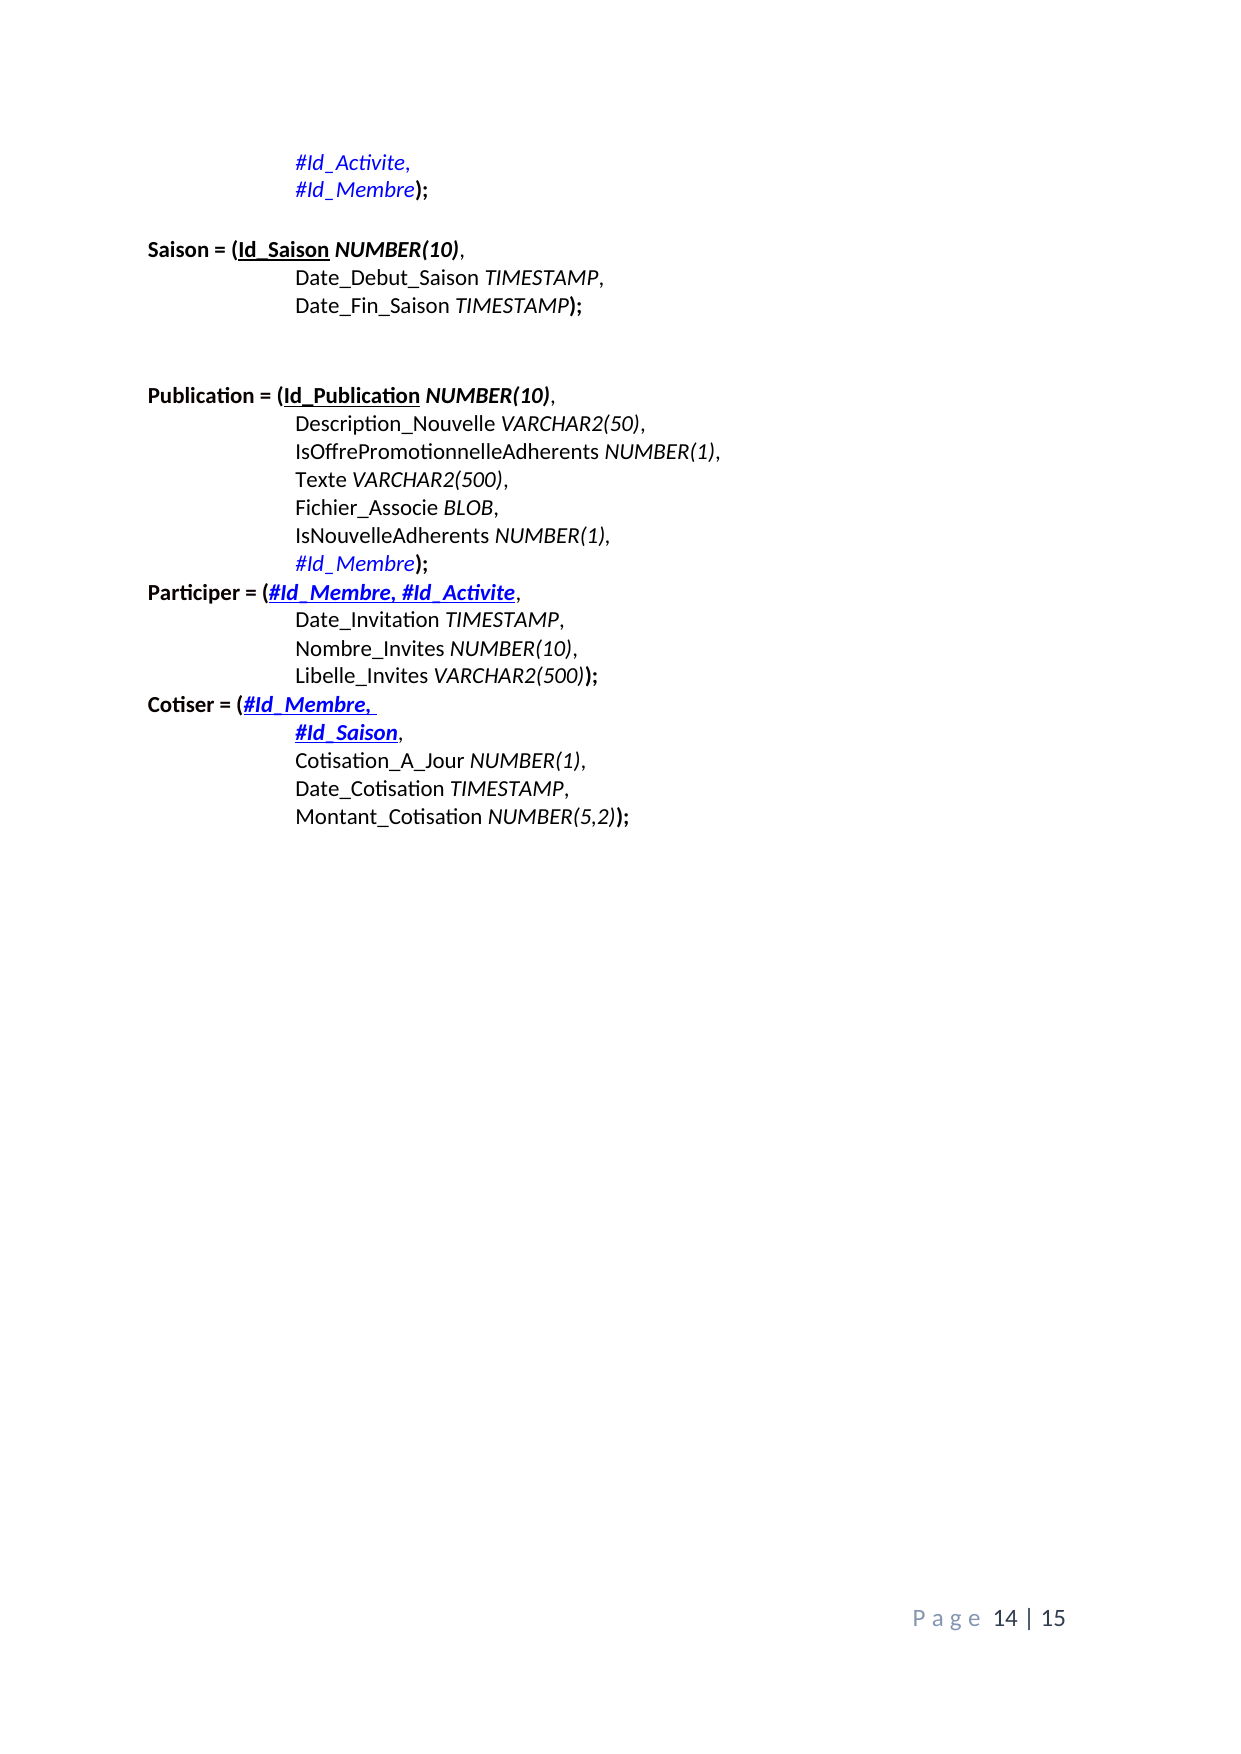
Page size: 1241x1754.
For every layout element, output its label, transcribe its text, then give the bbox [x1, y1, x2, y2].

text Participer = (#Id_Membre, #Id_Activite, [148, 578, 1093, 606]
text Cotiser = (#Id_Membre, [148, 690, 1093, 718]
text Montant_Cotisation NUMBER(5,2)); [221, 802, 1093, 830]
text Fichier_Associe BLOB, [221, 493, 1093, 522]
text Date_Fin_Saison TIMESTAMP); [221, 291, 1093, 319]
text #Id_Activite, [221, 148, 1093, 176]
text Date_Invitation TIMESTAMP, [221, 606, 1093, 634]
text Libelle_Invites VARCHAR2(500)); [221, 662, 1093, 690]
text Texte VARCHAR2(500), [221, 466, 1093, 493]
text Description_Nouvelle VARCHAR2(50), [221, 409, 1093, 437]
text Date_Debut_Saison TIMESTAMP, [221, 263, 1093, 291]
text Date_Cotisation TIMESTAMP, [221, 774, 1093, 802]
text Saison = (Id_Saison NUMBER(10), [148, 235, 1093, 263]
text #Id_Saison, [221, 718, 1093, 746]
text #Id_Membre); [221, 549, 1093, 578]
text Cotisation_A_Jour NUMBER(1), [221, 746, 1093, 774]
text Nombre_Invites NUMBER(10), [221, 634, 1093, 662]
text IsNouvelleAdherents NUMBER(1), [221, 522, 1093, 549]
text #Id_Membre); [221, 176, 1093, 204]
text Publication = (Id_Publication NUMBER(10), [148, 381, 1093, 409]
text IsOffrePromotionnelleAdherents NUMBER(1), [221, 437, 1093, 466]
